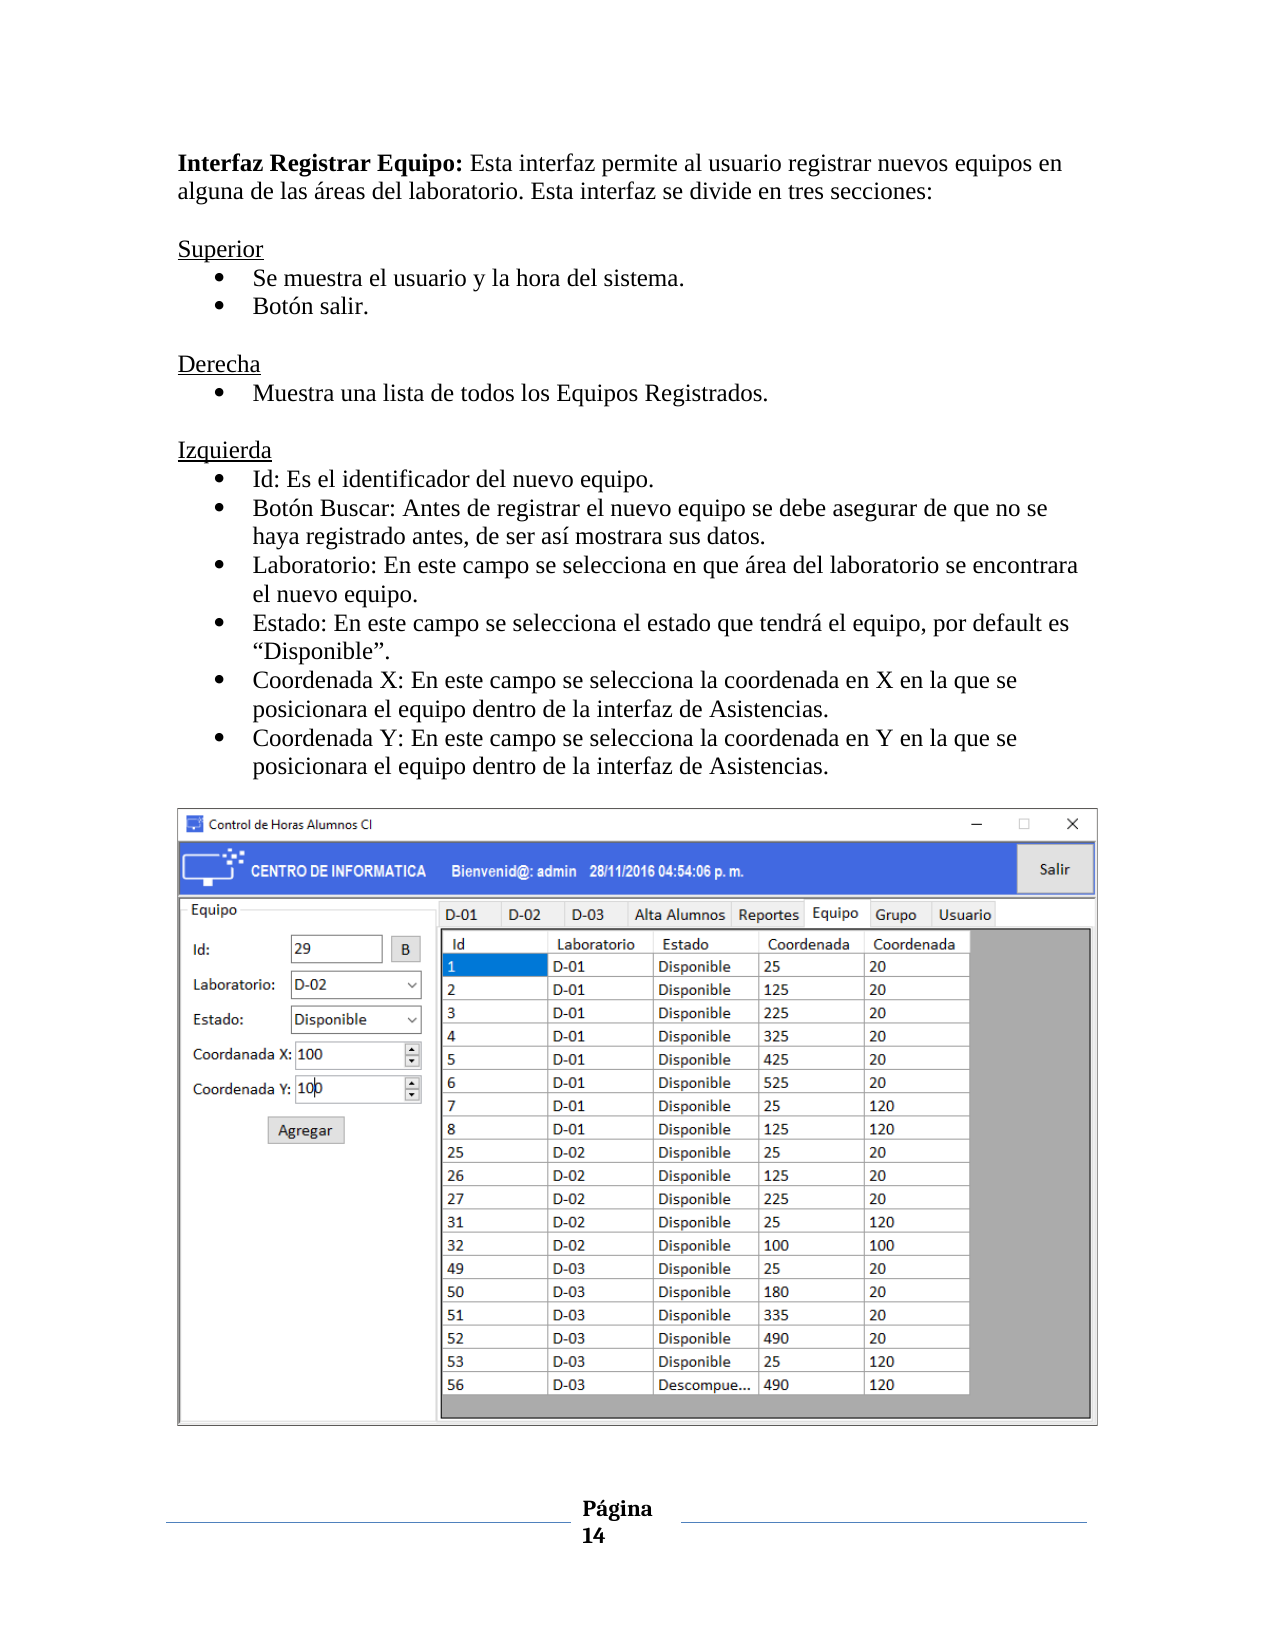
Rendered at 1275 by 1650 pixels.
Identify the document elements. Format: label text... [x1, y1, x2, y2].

list Botón salir. [215, 291, 1098, 320]
list Id: Es el identificador del nuevo equipo. [215, 464, 1098, 493]
list Coordenada Y: En este campo se selecciona la coordenada en Y en la que se posicionara el equipo dentro de la interfaz de Asistencias. [215, 723, 1098, 780]
list Muestra una lista de todos los Equipos Registrados. [215, 378, 1098, 406]
list Se muestra el usuario y la hora del sistema. [215, 263, 1098, 291]
text Interfaz Registrar Equipo: Esta interfaz permite al usuario registrar nuevos equipos en alguna de las áreas del laboratorio. Esta interfaz se divide en tres secciones: [177, 148, 1098, 205]
picture [177, 808, 1098, 1426]
list Estado: En este campo se selecciona el estado que tendrá el equipo, por default es “Disponible”. [215, 608, 1098, 665]
list Coordenada X: En este campo se selecciona la coordenada en X en la que se posicionara el equipo dentro de la interfaz de Asistencias. [215, 665, 1098, 723]
list Botón Buscar: Antes de registrar el nuevo equipo se debe asegurar de que no se haya registrado antes, de ser así mostrara sus datos. [215, 493, 1098, 550]
list Laboratorio: En este campo se selecciona en que área del laboratorio se encontrara el nuevo equipo. [215, 550, 1098, 608]
text Superior [177, 234, 1098, 263]
text Derecha [177, 349, 1098, 378]
text Izquierda [177, 435, 1098, 464]
